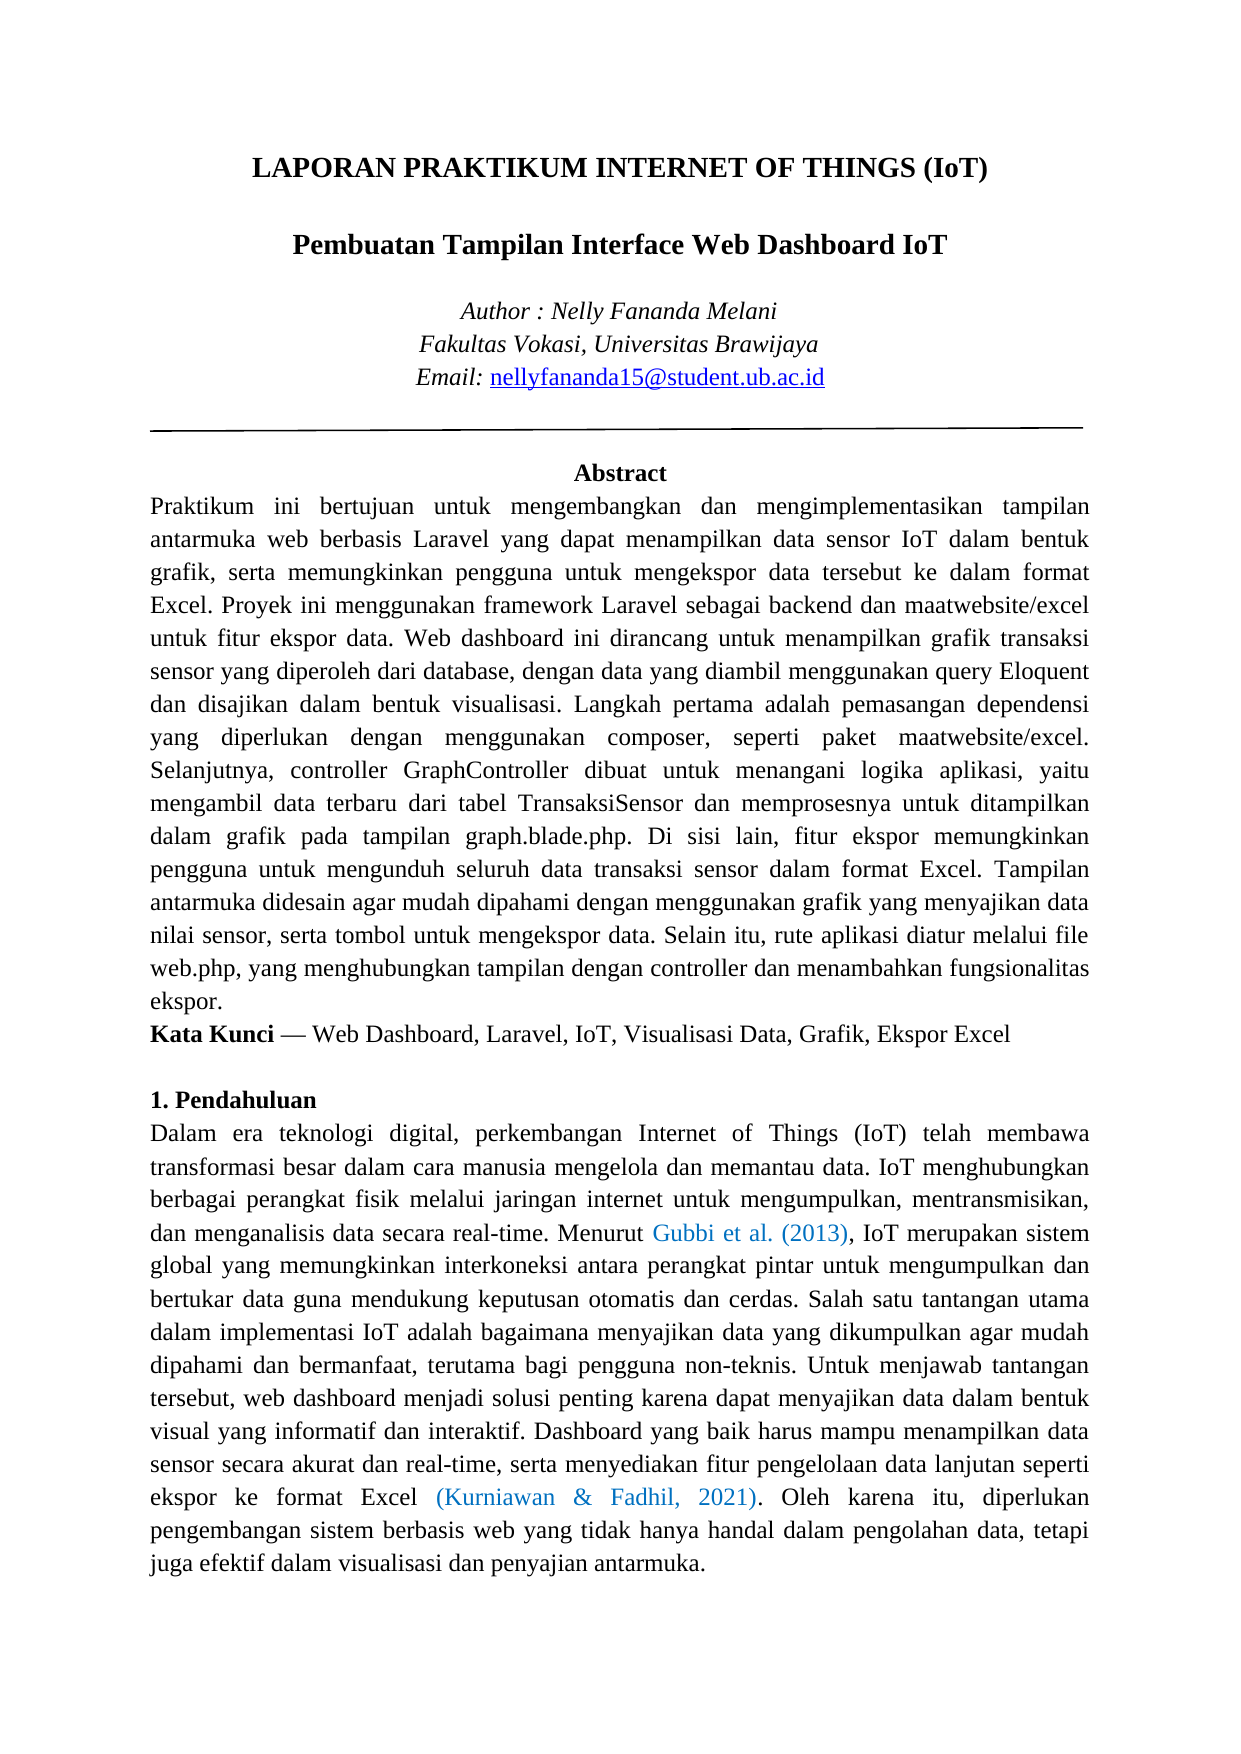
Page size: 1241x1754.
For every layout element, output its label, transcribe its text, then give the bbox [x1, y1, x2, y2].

text LAPORAN PRAKTIKUM INTERNET OF THINGS (IoT) [150, 150, 1090, 183]
text Fakultas Vokasi, Universitas Brawijaya [150, 329, 1090, 358]
text Dalam era teknologi digital, perkembangan Internet of Things (IoT) telah membawa transformasi besar dalam cara manusia mengelola dan memantau data. IoT menghubungkan berbagai perangkat fisik melalui jaringan internet untuk mengumpulkan, mentransmisikan, dan menganalisis data secara real-time. Menurut Gubbi et al. (2013), IoT merupakan sistem global yang memungkinkan interkoneksi antara perangkat pintar untuk mengumpulkan dan bertukar data guna mendukung keputusan otomatis dan cerdas. Salah satu tantangan utama dalam implementasi IoT adalah bagaimana menyajikan data yang dikumpulkan agar mudah dipahami dan bermanfaat, terutama bagi pengguna non-teknis. Untuk menjawab tantangan tersebut, web dashboard menjadi solusi penting karena dapat menyajikan data dalam bentuk visual yang informatif dan interaktif. Dashboard yang baik harus mampu menampilkan data sensor secara akurat dan real-time, serta menyediakan fitur pengelolaan data lanjutan seperti ekspor ke format Excel (Kurniawan & Fadhil, 2021). Oleh karena itu, diperlukan pengembangan sistem berbasis web yang tidak hanya handal dalam pengolahan data, tetapi juga efektif dalam visualisasi dan penyajian antarmuka. [150, 1118, 1090, 1577]
text Abstract [150, 458, 1090, 487]
text Praktikum ini bertujuan untuk mengembangkan dan mengimplementasikan tampilan antarmuka web berbasis Laravel yang dapat menampilkan data sensor IoT dalam bentuk grafik, serta memungkinkan pengguna untuk mengekspor data tersebut ke dalam format Excel. Proyek ini menggunakan framework Laravel sebagai backend dan maatwebsite/excel untuk fitur ekspor data. Web dashboard ini dirancang untuk menampilkan grafik transaksi sensor yang diperoleh dari database, dengan data yang diambil menggunakan query Eloquent dan disajikan dalam bentuk visualisasi. Langkah pertama adalah pemasangan dependensi yang diperlukan dengan menggunakan composer, seperti paket maatwebsite/excel. Selanjutnya, controller GraphController dibuat untuk menangani logika aplikasi, yaitu mengambil data terbaru dari tabel TransaksiSensor dan memprosesnya untuk ditampilkan dalam grafik pada tampilan graph.blade.php. Di sisi lain, fitur ekspor memungkinkan pengguna untuk mengunduh seluruh data transaksi sensor dalam format Excel. Tampilan antarmuka didesain agar mudah dipahami dengan menggunakan grafik yang menyajikan data nilai sensor, serta tombol untuk mengekspor data. Selain itu, rute aplikasi diatur melalui file web.php, yang menghubungkan tampilan dengan controller dan menambahkan fungsionalitas ekspor. [150, 491, 1090, 1015]
text Email: nellyfananda15@student.ub.ac.id [150, 362, 1090, 391]
text 1. Pendahuluan [150, 1086, 1090, 1114]
text Pembuatan Tampilan Interface Web Dashboard IoT [150, 227, 1090, 261]
text Kata Kunci — Web Dashboard, Laravel, IoT, Visualisasi Data, Grafik, Ekspor Excel [150, 1019, 1090, 1048]
text Author : Nelly Fananda Melani [150, 296, 1090, 324]
